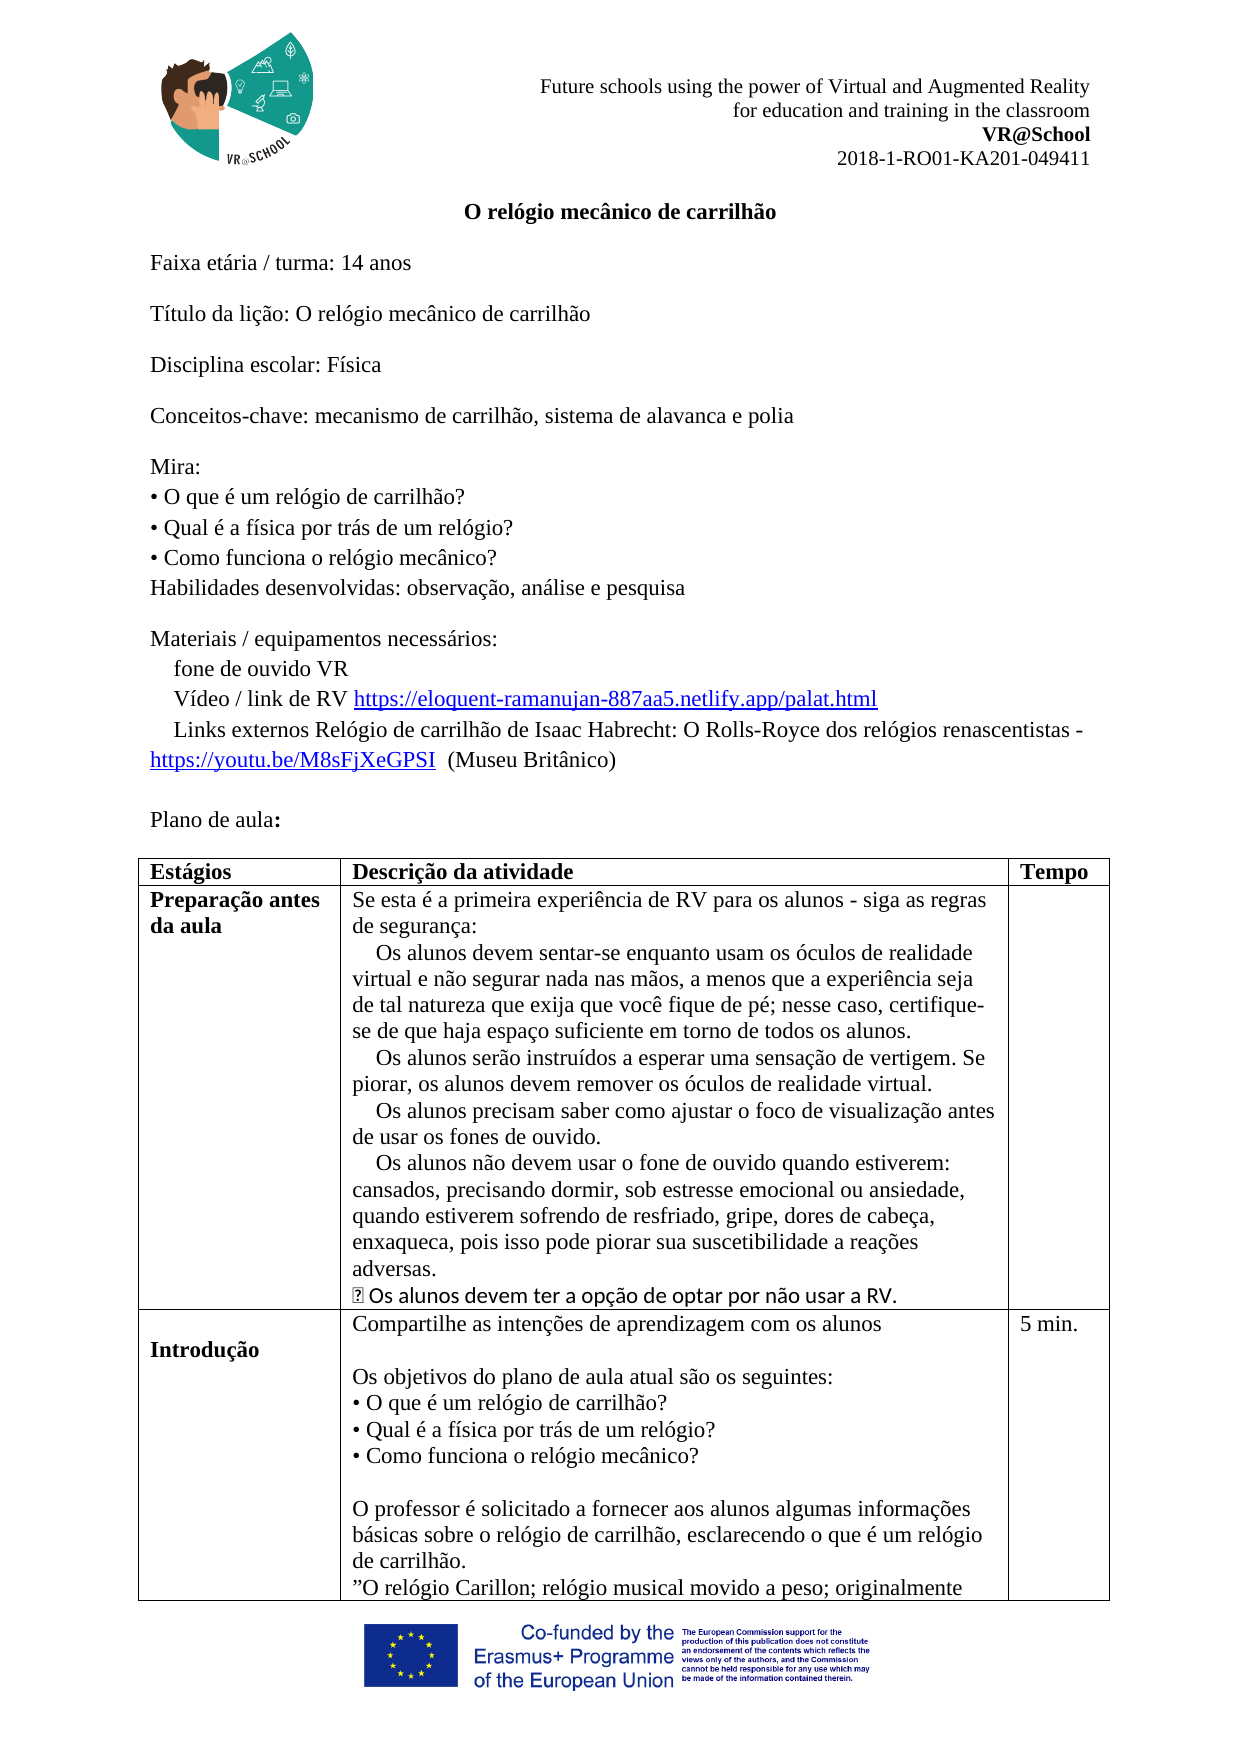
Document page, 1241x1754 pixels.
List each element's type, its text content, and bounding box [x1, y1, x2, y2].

table_cell Introdução [139, 1310, 340, 1600]
text  Links externos Relógio de carrilhão de Isaac Habrecht: O Rolls-Royce dos relógios renascentistas - https://youtu.be/M8sFjXeGPSI (Museu Britânico) [150, 716, 1090, 772]
table_cell Preparação antes da aula [139, 886, 340, 1309]
text  Vídeo / link de RV https://eloquent-ramanujan-887aa5.netlify.app/palat.html [150, 686, 1090, 712]
text • Qual é a física por trás de um relógio? [150, 514, 1090, 540]
text Habilidades desenvolvidas: observação, análise e pesquisa [150, 574, 1090, 600]
text Materiais / equipamentos necessários: [150, 625, 1090, 651]
text O relógio mecânico de carrilhão [150, 198, 1090, 224]
table_cell [1009, 886, 1109, 1309]
table_header Descrição da atividade [341, 859, 1008, 885]
text Mira: [150, 453, 1090, 479]
picture [161, 32, 313, 175]
table_cell 5 min. [1009, 1310, 1109, 1600]
text Título da lição: O relógio mecânico de carrilhão [150, 300, 1090, 326]
table_cell Se esta é a primeira experiência de RV para os alunos - siga as regras de segurança:  Os alunos devem sentar-se enquanto usam os óculos de realidade virtual e não segurar nada nas mãos, a menos que a experiência seja de tal natureza que exija que você fique de pé; nesse caso, certifique-se de que haja espaço suficiente em torno de todos os alunos.  Os alunos serão instruídos a esperar uma sensação de vertigem. Se piorar, os alunos devem remover os óculos de realidade virtual.  Os alunos precisam saber como ajustar o foco de visualização antes de usar os fones de ouvido.  Os alunos não devem usar o fone de ouvido quando estiverem: cansados, precisando dormir, sob estresse emocional ou ansiedade, quando estiverem sofrendo de resfriado, gripe, dores de cabeça, enxaqueca, pois isso pode piorar sua suscetibilidade a reações adversas.  Os alunos devem ter a opção de optar por não usar a RV. [341, 886, 1008, 1309]
text Conceitos-chave: mecanismo de carrilhão, sistema de alavanca e polia [150, 402, 1090, 428]
text Disciplina escolar: Física [150, 351, 1090, 377]
text  fone de ouvido VR [150, 655, 1090, 682]
text Plano de aula: [150, 806, 1090, 833]
text • Como funciona o relógio mecânico? [150, 544, 1090, 570]
table_header Tempo [1009, 859, 1109, 885]
table_header Estágios [139, 859, 340, 885]
picture [360, 1608, 876, 1692]
text • O que é um relógio de carrilhão? [150, 483, 1090, 510]
text Faixa etária / turma: 14 anos [150, 249, 1090, 275]
